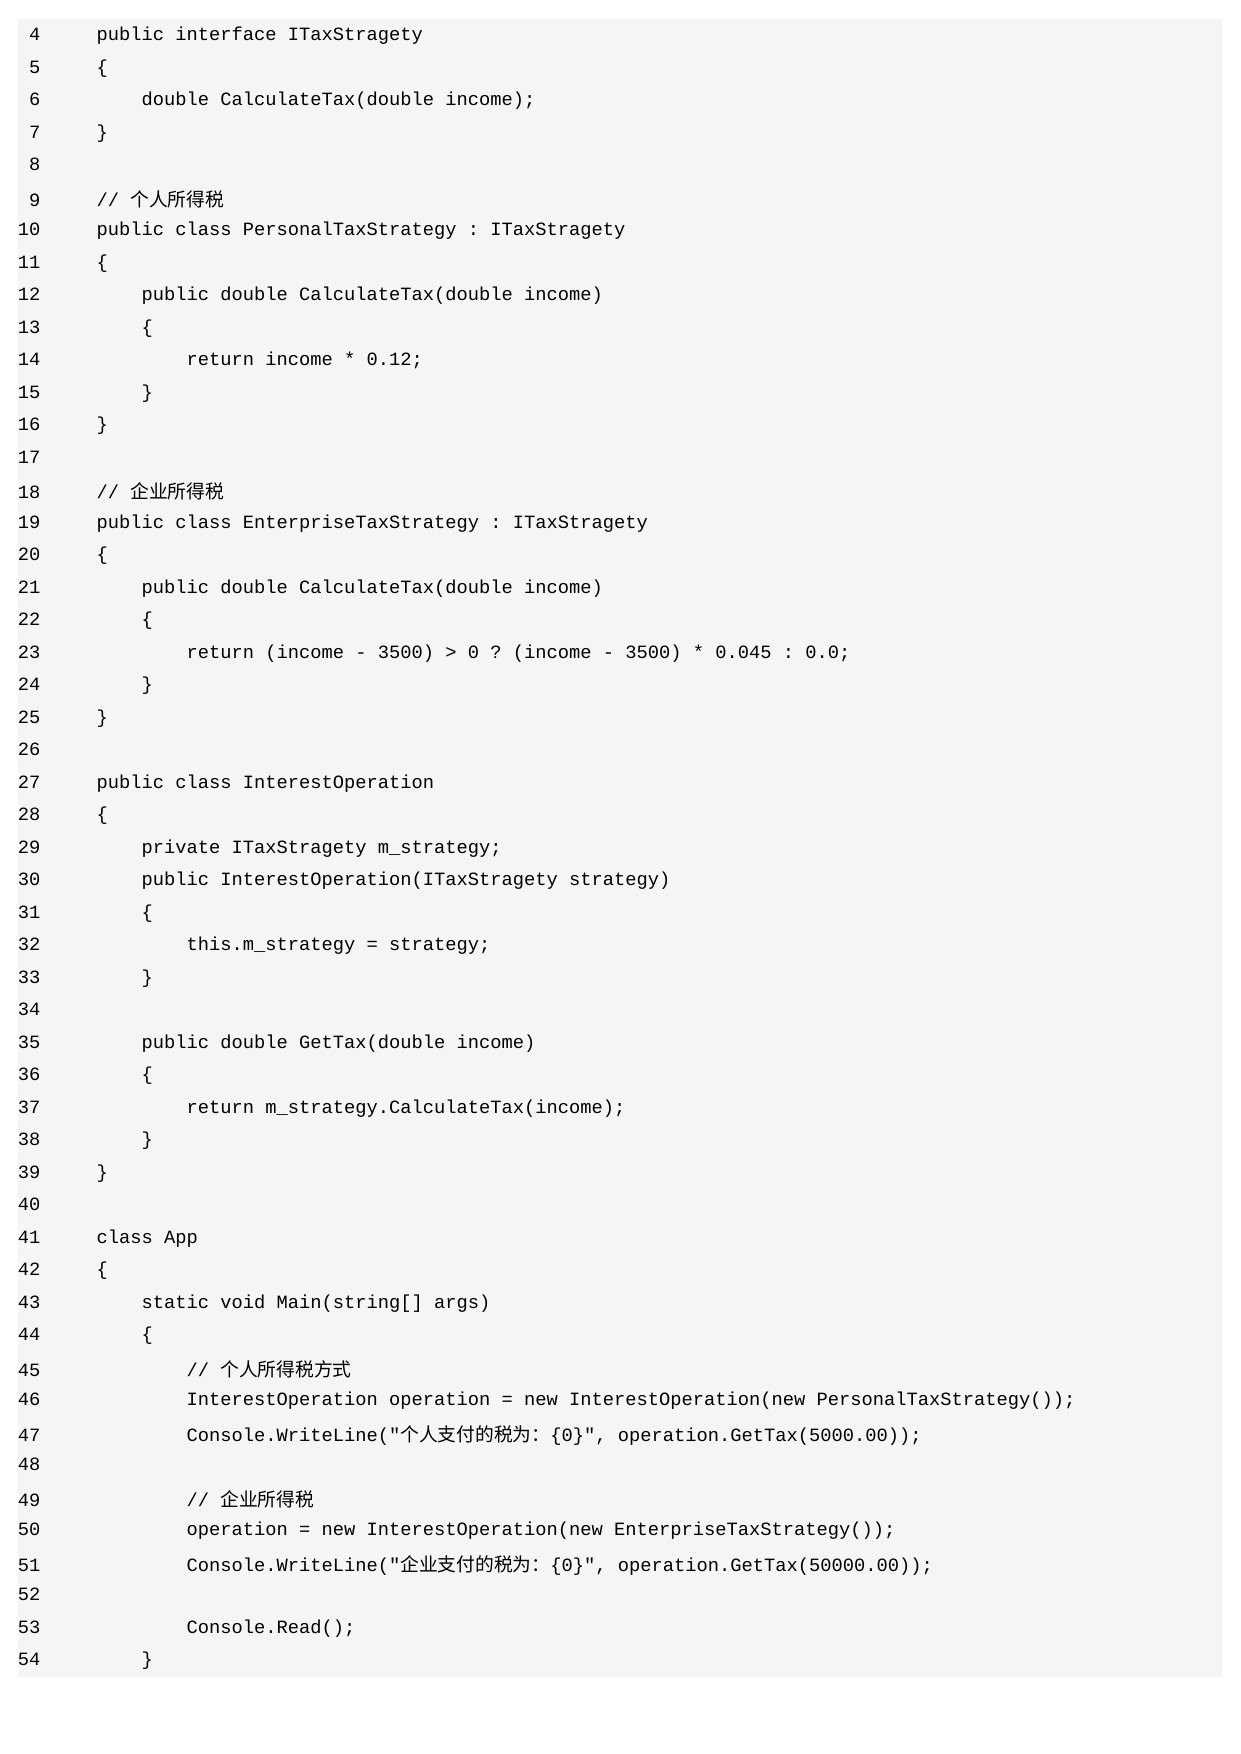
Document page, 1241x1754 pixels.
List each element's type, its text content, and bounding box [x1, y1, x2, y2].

text 22 { [18, 604, 1222, 637]
text 48 [18, 1449, 1222, 1482]
text 52 [18, 1579, 1222, 1612]
text 10 public class PersonalTaxStrategy : ITaxStragety [18, 214, 1222, 247]
text 12 public double CalculateTax(double income) [18, 279, 1222, 312]
text 13 { [18, 312, 1222, 344]
text 42 { [18, 1254, 1222, 1287]
text 36 { [18, 1059, 1222, 1092]
text 27 public class InterestOperation [18, 767, 1222, 799]
text 18 // 企业所得税 [18, 474, 1222, 507]
text 15 } [18, 377, 1222, 409]
text 34 [18, 994, 1222, 1027]
text 17 [18, 442, 1222, 474]
text 30 public InterestOperation(ITaxStragety strategy) [18, 864, 1222, 897]
text 31 { [18, 897, 1222, 929]
text 53 Console.Read(); [18, 1612, 1222, 1644]
text 11 { [18, 247, 1222, 279]
text 28 { [18, 799, 1222, 832]
text 6 double CalculateTax(double income); [18, 84, 1222, 117]
text 7 } [18, 117, 1222, 149]
text 29 private ITaxStragety m_strategy; [18, 832, 1222, 864]
text 49 // 企业所得税 [18, 1482, 1222, 1514]
text 9 // 个人所得税 [18, 182, 1222, 214]
text 19 public class EnterpriseTaxStrategy : ITaxStragety [18, 507, 1222, 539]
text 32 this.m_strategy = strategy; [18, 929, 1222, 962]
text 20 { [18, 539, 1222, 572]
text 25 } [18, 702, 1222, 734]
text 21 public double CalculateTax(double income) [18, 572, 1222, 604]
text 8 [18, 149, 1222, 182]
text 44 { [18, 1319, 1222, 1352]
text 38 } [18, 1124, 1222, 1157]
text 5 { [18, 52, 1222, 84]
text 37 return m_strategy.CalculateTax(income); [18, 1092, 1222, 1124]
text 47 Console.WriteLine("个人支付的税为：{0}", operation.GetTax(5000.00)); [18, 1417, 1222, 1449]
text 41 class App [18, 1222, 1222, 1254]
text 24 } [18, 669, 1222, 702]
text 54 } [18, 1644, 1222, 1677]
text 35 public double GetTax(double income) [18, 1027, 1222, 1059]
text 46 InterestOperation operation = new InterestOperation(new PersonalTaxStrategy()); [18, 1384, 1222, 1417]
text 26 [18, 734, 1222, 767]
text 4 public interface ITaxStragety [18, 19, 1222, 52]
text 33 } [18, 962, 1222, 994]
text 51 Console.WriteLine("企业支付的税为：{0}", operation.GetTax(50000.00)); [18, 1547, 1222, 1579]
text 45 // 个人所得税方式 [18, 1352, 1222, 1384]
text 14 return income * 0.12; [18, 344, 1222, 377]
text 39 } [18, 1157, 1222, 1189]
text 23 return (income - 3500) > 0 ? (income - 3500) * 0.045 : 0.0; [18, 637, 1222, 669]
text 40 [18, 1189, 1222, 1222]
text 16 } [18, 409, 1222, 442]
text 43 static void Main(string[] args) [18, 1287, 1222, 1319]
text 50 operation = new InterestOperation(new EnterpriseTaxStrategy()); [18, 1514, 1222, 1547]
